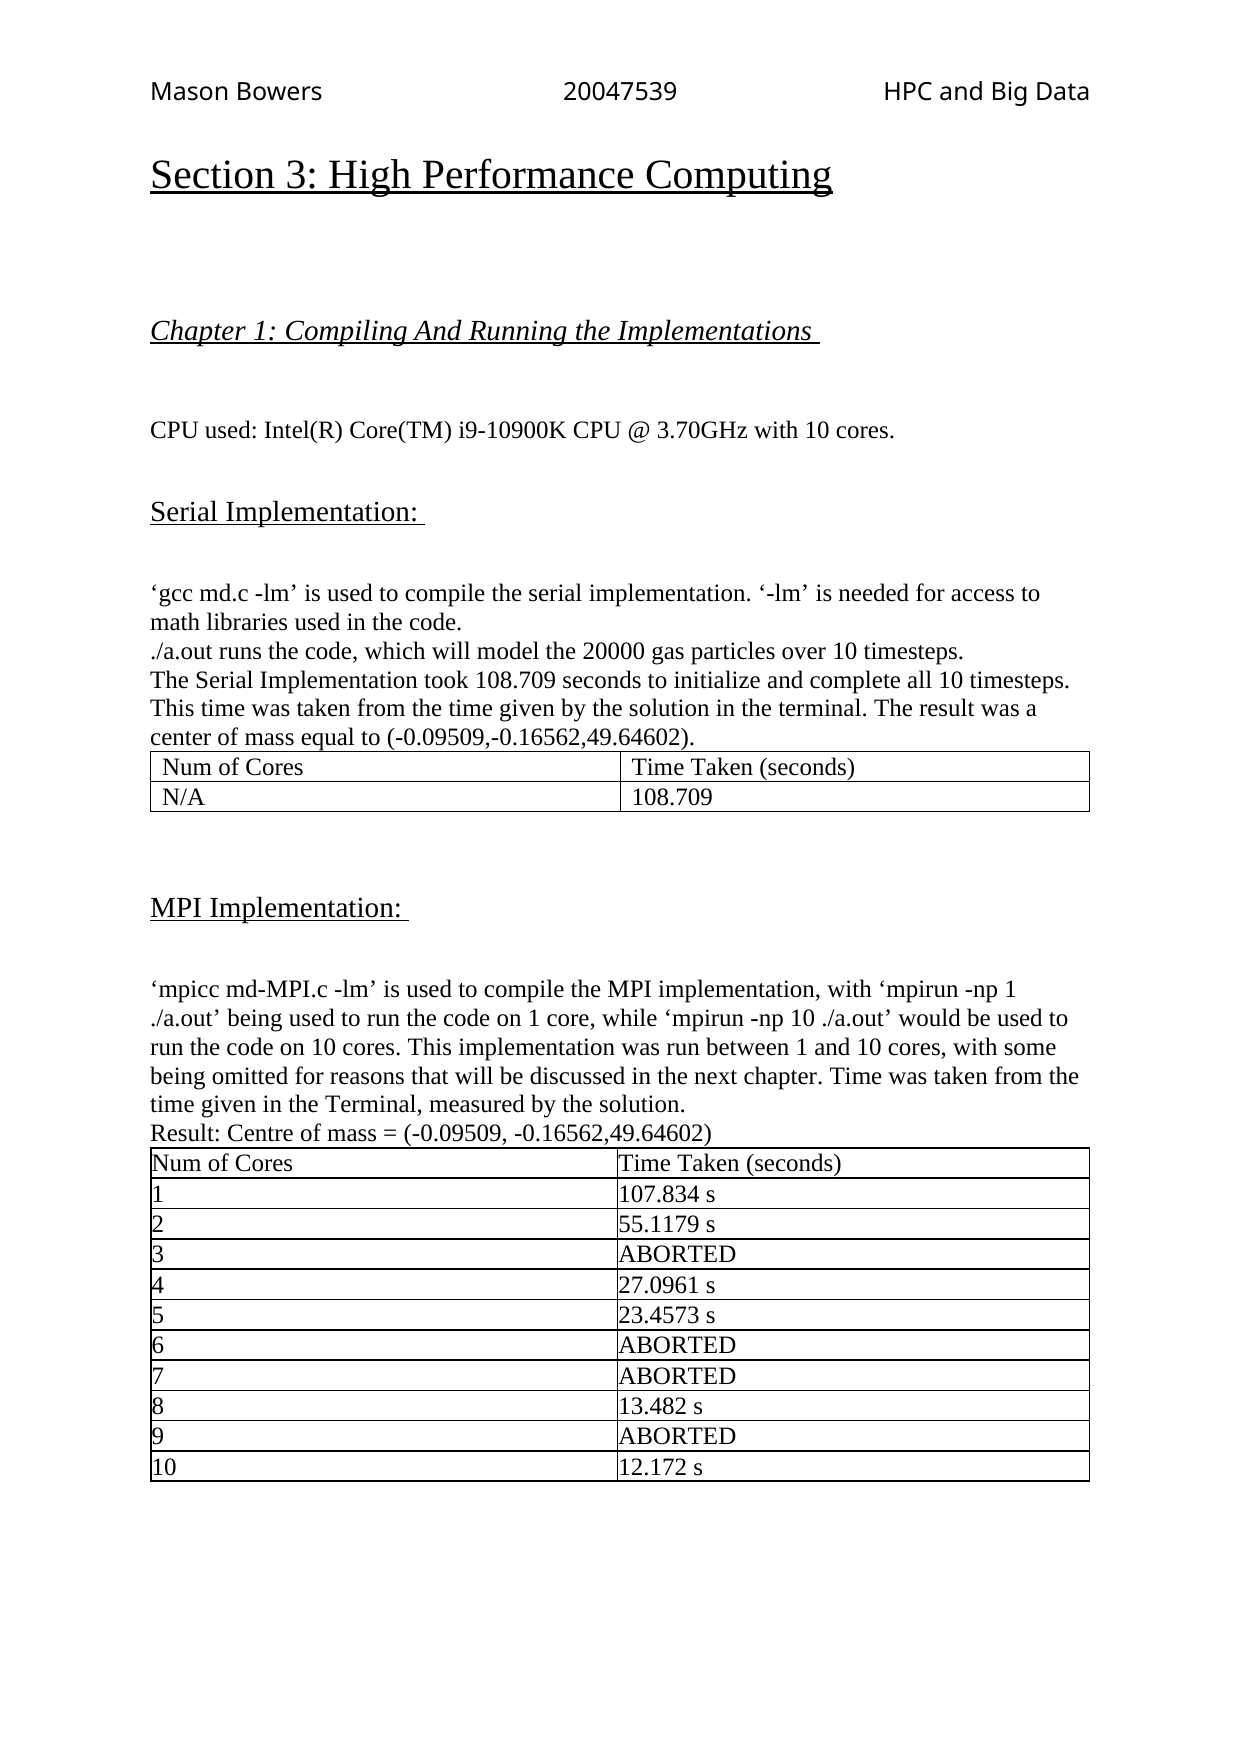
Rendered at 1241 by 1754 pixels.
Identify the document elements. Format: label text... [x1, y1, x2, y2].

text CPU used: Intel(R) Core(TM) i9-10900K CPU @ 3.70GHz with 10 cores. [150, 416, 1090, 444]
table_cell 12.172 s [618, 1452, 1089, 1480]
table_cell 13.482 s [618, 1391, 1089, 1420]
table_cell 3 [152, 1240, 617, 1268]
table_header Time Taken (seconds) [618, 1149, 1089, 1177]
table_cell 2 [152, 1209, 617, 1238]
table_cell 5 [152, 1300, 617, 1329]
text ‘mpicc md-MPI.c -lm’ is used to compile the MPI implementation, with ‘mpirun -np 1 ./a.out’ being used to run the code on 1 core, while ‘mpirun -np 10 ./a.out’ would be used to run the code on 10 cores. This implementation was run between 1 and 10 cores, with some being omitted for reasons that will be discussed in the next chapter. Time was taken from the time given in the Terminal, measured by the solution. [150, 974, 1090, 1118]
table_cell 7 [152, 1361, 617, 1389]
table_cell ABORTED [618, 1240, 1089, 1268]
table_cell 8 [152, 1391, 617, 1420]
table_header Num of Cores [151, 752, 620, 781]
table_cell 6 [152, 1331, 617, 1359]
table_cell ABORTED [618, 1331, 1089, 1359]
text The Serial Implementation took 108.709 seconds to initialize and complete all 10 timesteps. This time was taken from the time given by the solution in the terminal. The result was a center of mass equal to (-0.09509,-0.16562,49.64602). [150, 665, 1090, 751]
table_header Time Taken (seconds) [621, 752, 1089, 781]
table_cell 23.4573 s [618, 1300, 1089, 1329]
table_cell ABORTED [618, 1421, 1089, 1450]
subtitle Section 3: High Performance Computing [150, 150, 1090, 198]
table_header Num of Cores [152, 1149, 617, 1177]
table_cell N/A [151, 782, 620, 811]
table_cell 9 [152, 1421, 617, 1450]
subtitle Chapter 1: Compiling And Running the Implementations [150, 313, 1090, 346]
table_cell ABORTED [618, 1361, 1089, 1389]
table_cell 10 [152, 1452, 617, 1480]
table_cell 27.0961 s [618, 1270, 1089, 1298]
text MPI Implementation: [150, 891, 1090, 924]
text ./a.out runs the code, which will model the 20000 gas particles over 10 timesteps. [150, 636, 1090, 665]
table_cell 55.1179 s [618, 1209, 1089, 1238]
text Result: Centre of mass = (-0.09509, -0.16562,49.64602) [150, 1118, 1090, 1147]
text ‘gcc md.c -lm’ is used to compile the serial implementation. ‘-lm’ is needed for access to math libraries used in the code. [150, 578, 1090, 636]
table_cell 1 [152, 1179, 617, 1208]
table_cell 108.709 [621, 782, 1089, 811]
table_cell 4 [152, 1270, 617, 1298]
table_cell 107.834 s [618, 1179, 1089, 1208]
text Serial Implementation: [150, 494, 1090, 528]
